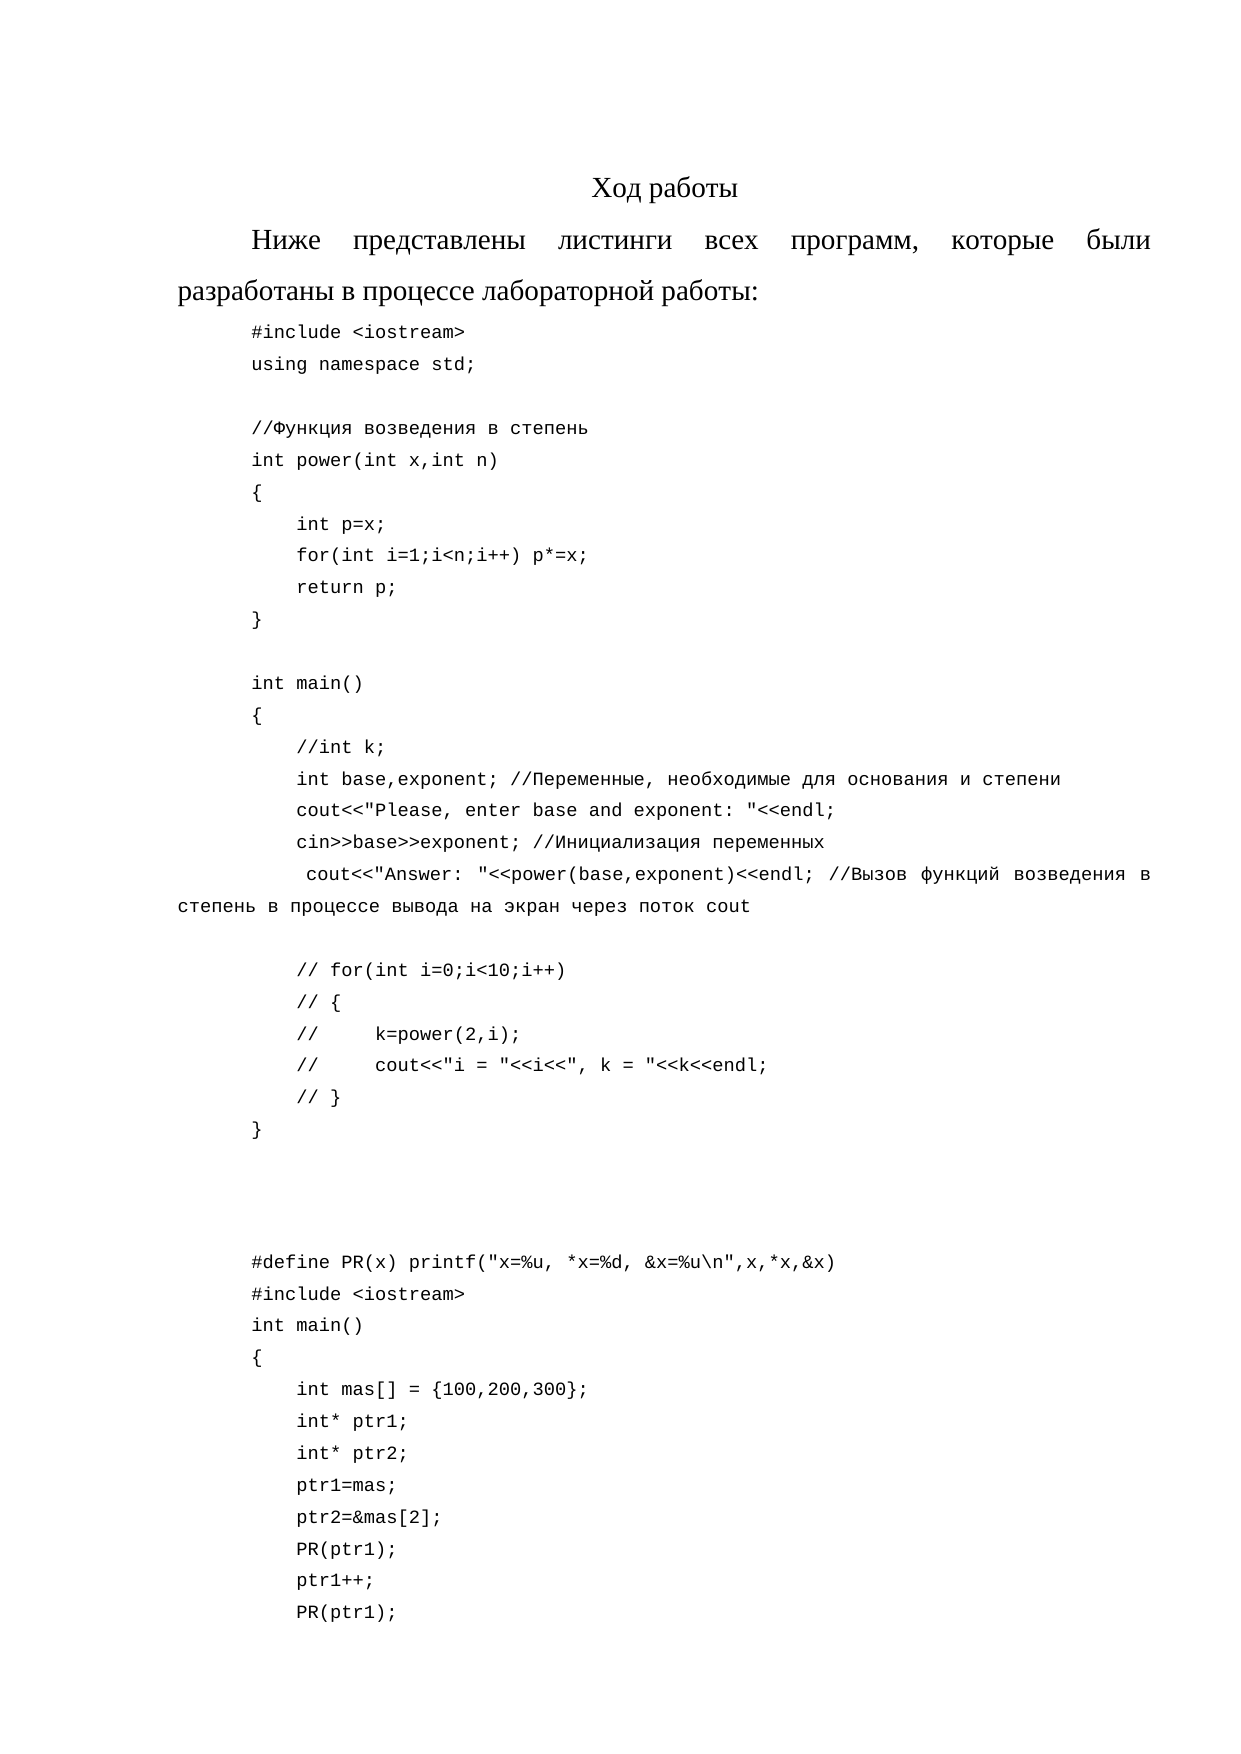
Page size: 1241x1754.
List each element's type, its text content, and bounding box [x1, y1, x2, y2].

text int mas[] = {100,200,300}; [177, 1380, 1152, 1401]
text // { [177, 992, 1152, 1014]
text #include <iostream> [177, 1284, 1152, 1306]
text //int k; [177, 737, 1152, 759]
text { [177, 482, 1152, 504]
text ptr1++; [177, 1571, 1152, 1592]
text ptr2=&mas[2]; [177, 1507, 1152, 1529]
text #include <iostream> [177, 323, 1152, 344]
text } [177, 610, 1152, 631]
text int main() [177, 1316, 1152, 1337]
text int* ptr2; [177, 1444, 1152, 1465]
text PR(ptr1); [177, 1603, 1152, 1624]
text int main() [177, 674, 1152, 695]
text { [177, 706, 1152, 727]
text } [177, 1120, 1152, 1141]
text { [177, 1348, 1152, 1369]
text // cout<<"i = "<<i<<", k = "<<k<<endl; [177, 1056, 1152, 1077]
text cin>>base>>exponent; //Инициализация переменных [177, 833, 1152, 854]
text int p=x; [177, 514, 1152, 536]
text Ниже представлены листинги всех программ, которые были разработаны в процессе лабораторной работы: [177, 222, 1152, 306]
text int* ptr1; [177, 1412, 1152, 1433]
text int base,exponent; //Переменные, необходимые для основания и степени [177, 769, 1152, 791]
text // for(int i=0;i<10;i++) [177, 961, 1152, 982]
text PR(ptr1); [177, 1539, 1152, 1561]
text // k=power(2,i); [177, 1024, 1152, 1046]
text int power(int x,int n) [177, 451, 1152, 472]
text return p; [177, 578, 1152, 599]
text cout<<"Answer: "<<power(base,exponent)<<endl; //Вызов функций возведения в степень в процессе вывода на экран через поток cout [177, 865, 1152, 918]
text #define PR(x) printf("x=%u, *x=%d, &x=%u\n",x,*x,&x) [177, 1252, 1152, 1274]
text using namespace std; [177, 355, 1152, 376]
text cout<<"Please, enter base and exponent: "<<endl; [177, 801, 1152, 822]
text // } [177, 1088, 1152, 1109]
text Ход работы [177, 170, 1152, 204]
text for(int i=1;i<n;i++) p*=x; [177, 546, 1152, 567]
text ptr1=mas; [177, 1476, 1152, 1497]
text //Функция возведения в степень [177, 419, 1152, 440]
